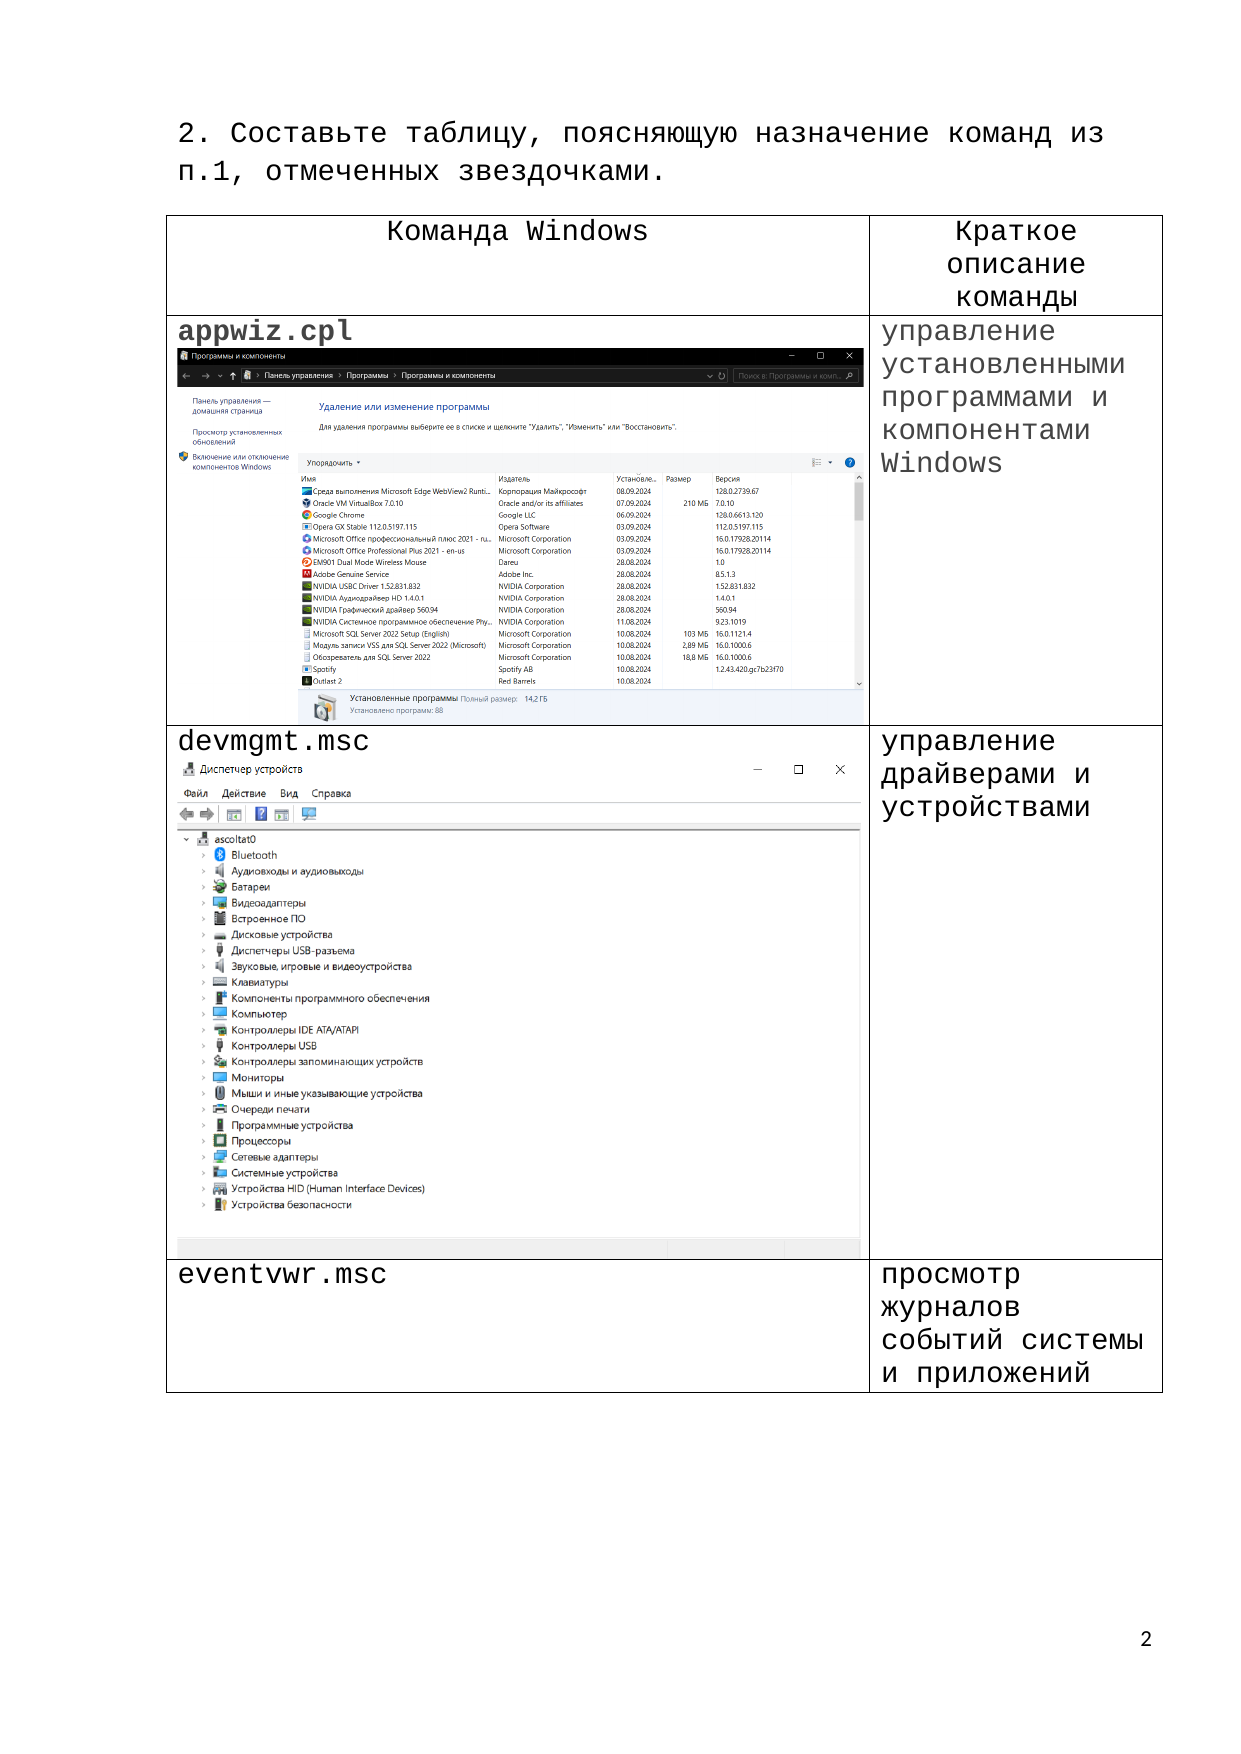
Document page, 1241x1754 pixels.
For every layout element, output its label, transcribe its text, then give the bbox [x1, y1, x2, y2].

table_cell appwiz.cpl [370, 316, 869, 725]
table_header Краткое описание команды [870, 216, 1162, 315]
table_cell управление драйверами и устройствами [870, 726, 1162, 1258]
text 2. Составьте таблицу, поясняющую назначение команд из п.1, отмеченных звездочками. [177, 118, 1152, 189]
table_cell devmgmt.msc [167, 726, 869, 1258]
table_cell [870, 1260, 1162, 1392]
table_cell управление установленными программами и компонентами Windows [870, 316, 1162, 725]
picture [177, 348, 864, 725]
table_header Команда Windows [167, 216, 869, 315]
picture [177, 759, 861, 1259]
table_cell eventvwr.msc [167, 1260, 869, 1392]
